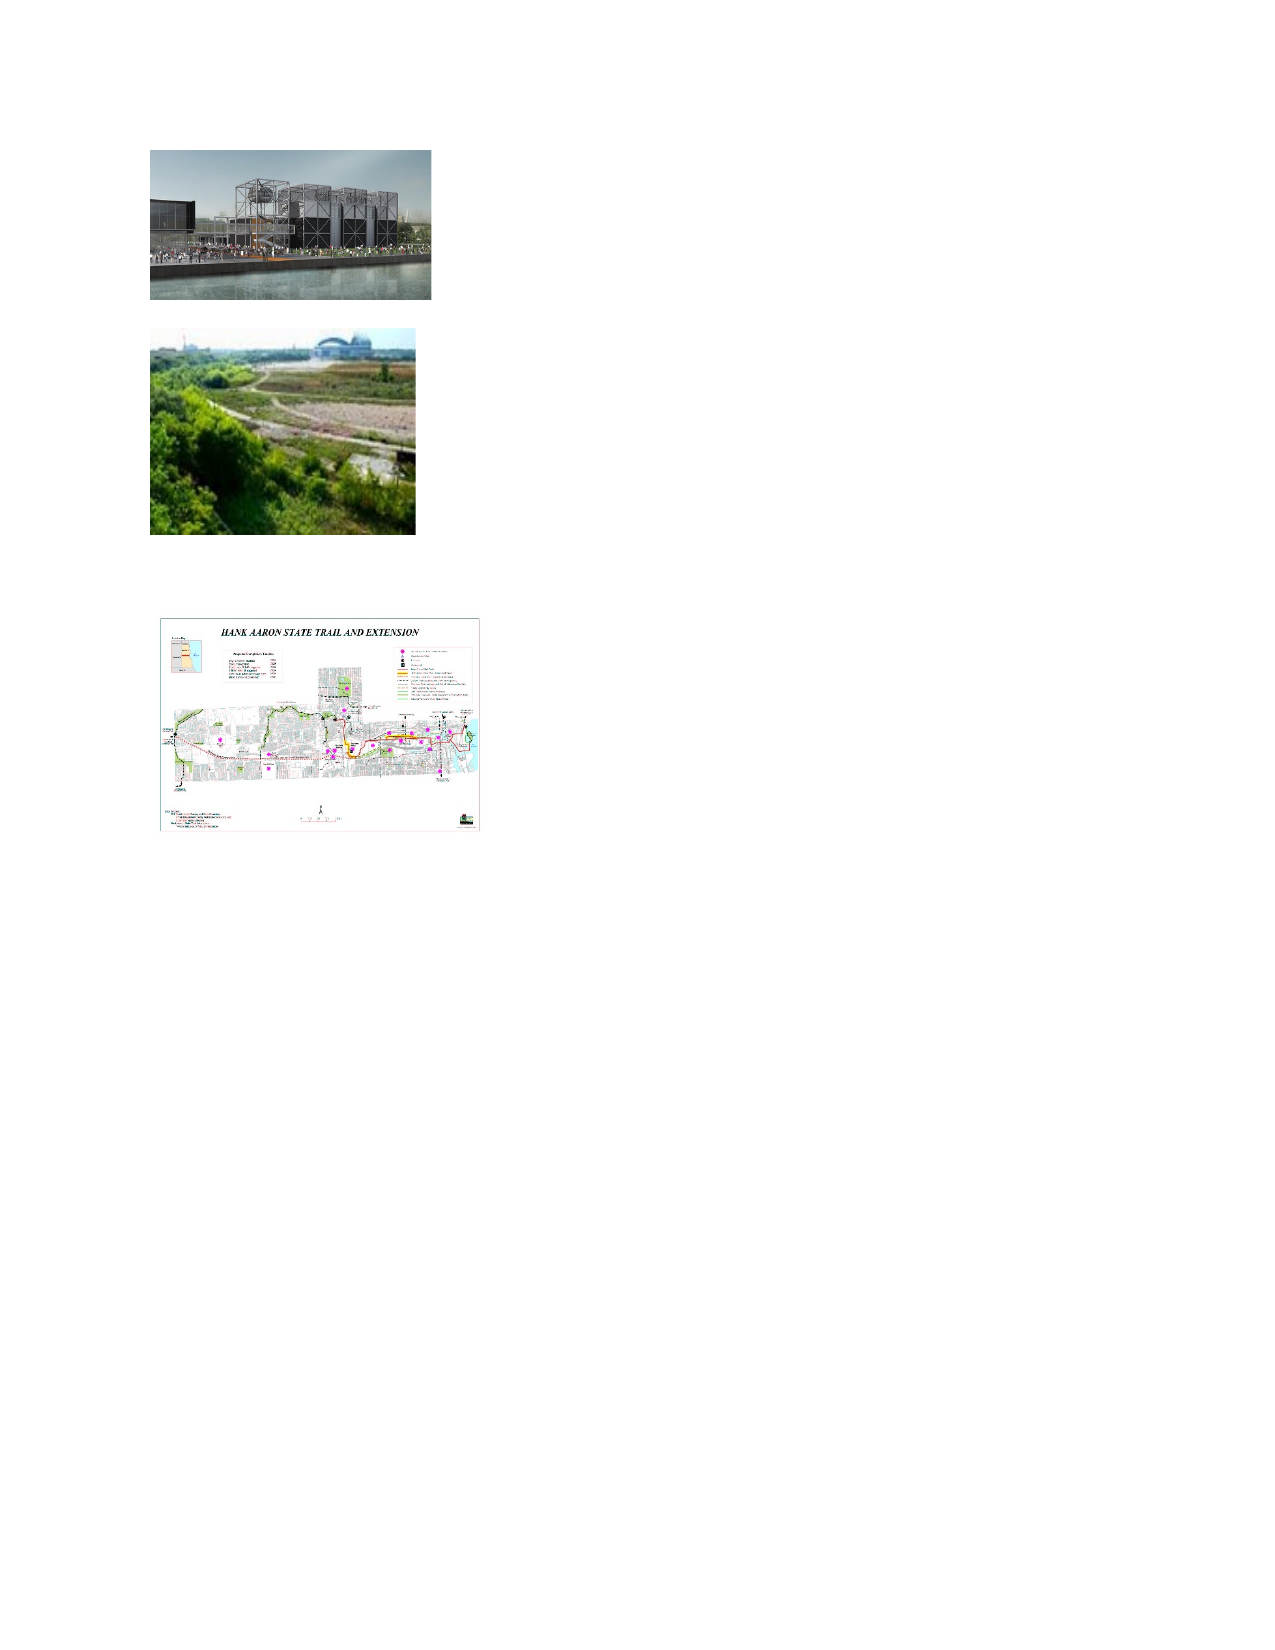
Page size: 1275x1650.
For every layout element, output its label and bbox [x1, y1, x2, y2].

picture [150, 609, 488, 841]
picture [150, 328, 416, 535]
picture [150, 150, 432, 300]
